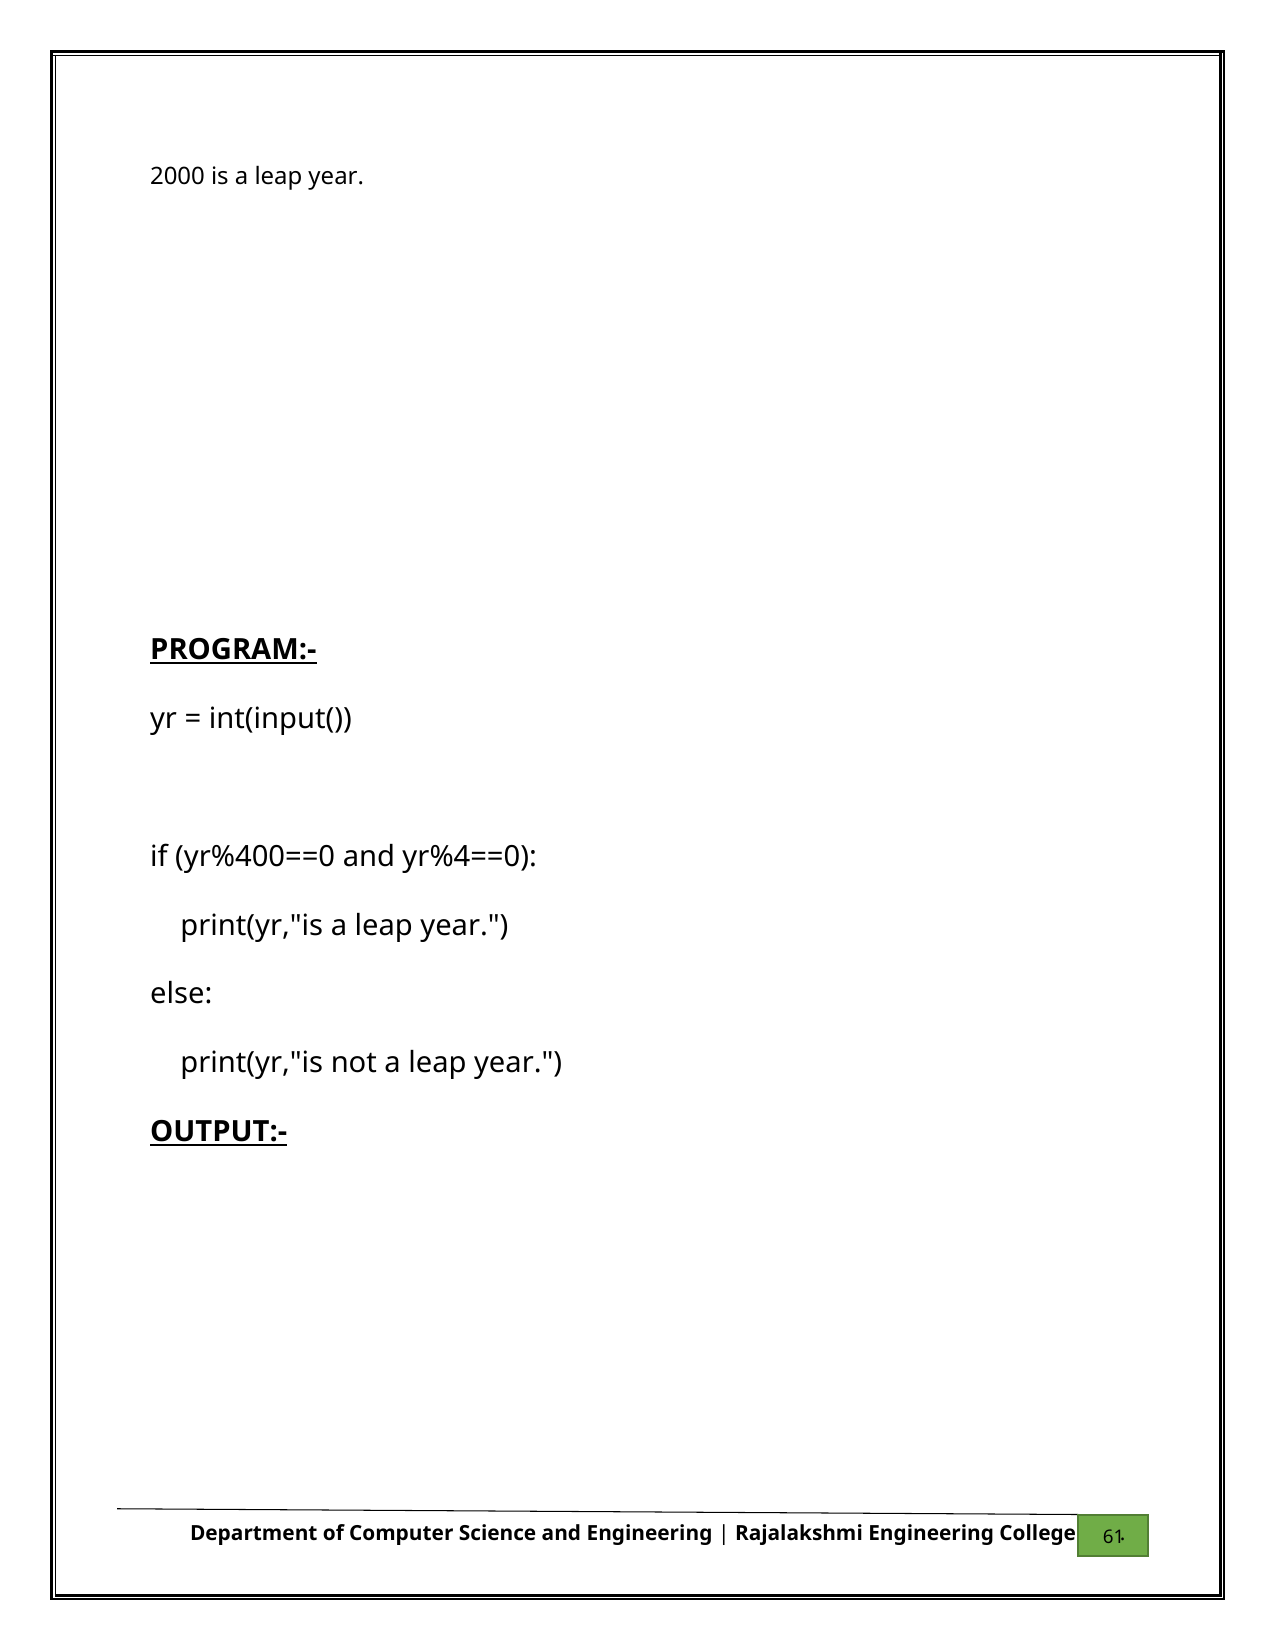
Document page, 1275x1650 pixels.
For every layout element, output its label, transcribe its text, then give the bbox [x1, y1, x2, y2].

text PROGRAM:- [150, 628, 1125, 668]
text yr = int(input()) [150, 697, 1125, 737]
text print(yr,"is a leap year.") [150, 904, 1125, 943]
text 2000 is a leap year. [150, 159, 1125, 192]
text if (yr%400==0 and yr%4==0): [150, 835, 1125, 875]
text OUTPUT:- [150, 1110, 1125, 1150]
text else: [150, 973, 1125, 1012]
text print(yr,"is not a leap year.") [150, 1042, 1125, 1081]
